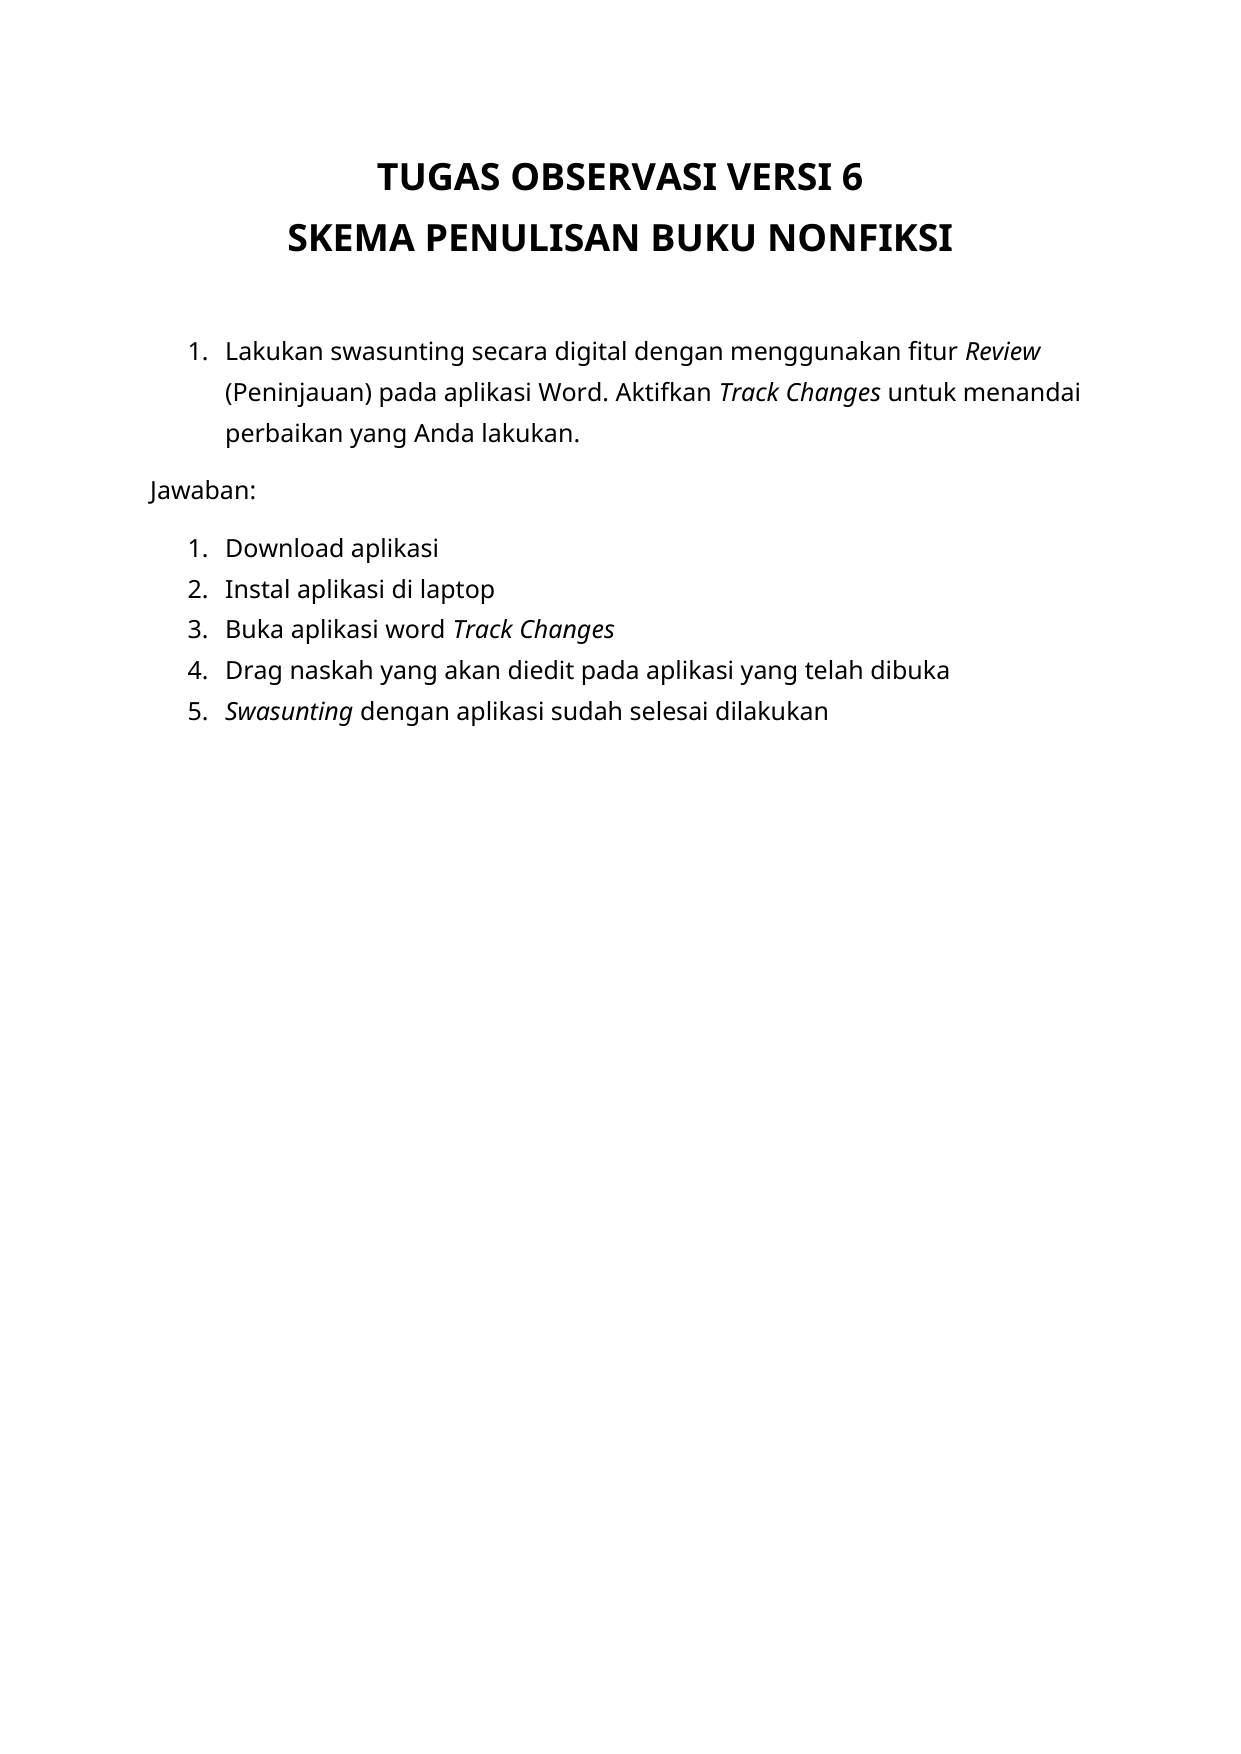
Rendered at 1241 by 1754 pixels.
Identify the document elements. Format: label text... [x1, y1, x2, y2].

text TUGAS OBSERVASI VERSI 6 [150, 150, 1090, 201]
text SKEMA PENULISAN BUKU NONFIKSI [150, 211, 1090, 262]
list Lakukan swasunting secara digital dengan menggunakan fitur Review (Peninjauan) pada aplikasi Word. Aktifkan Track Changes untuk menandai perbaikan yang Anda lakukan. [187, 334, 1090, 449]
text Jawaban: [150, 473, 1090, 507]
list Download aplikasi [187, 530, 1090, 564]
list Drag naskah yang akan diedit pada aplikasi yang telah dibuka [187, 653, 1090, 687]
list Swasunting dengan aplikasi sudah selesai dilakukan [187, 694, 1090, 728]
list Buka aplikasi word Track Changes [187, 612, 1090, 646]
list Instal aplikasi di laptop [187, 571, 1090, 605]
